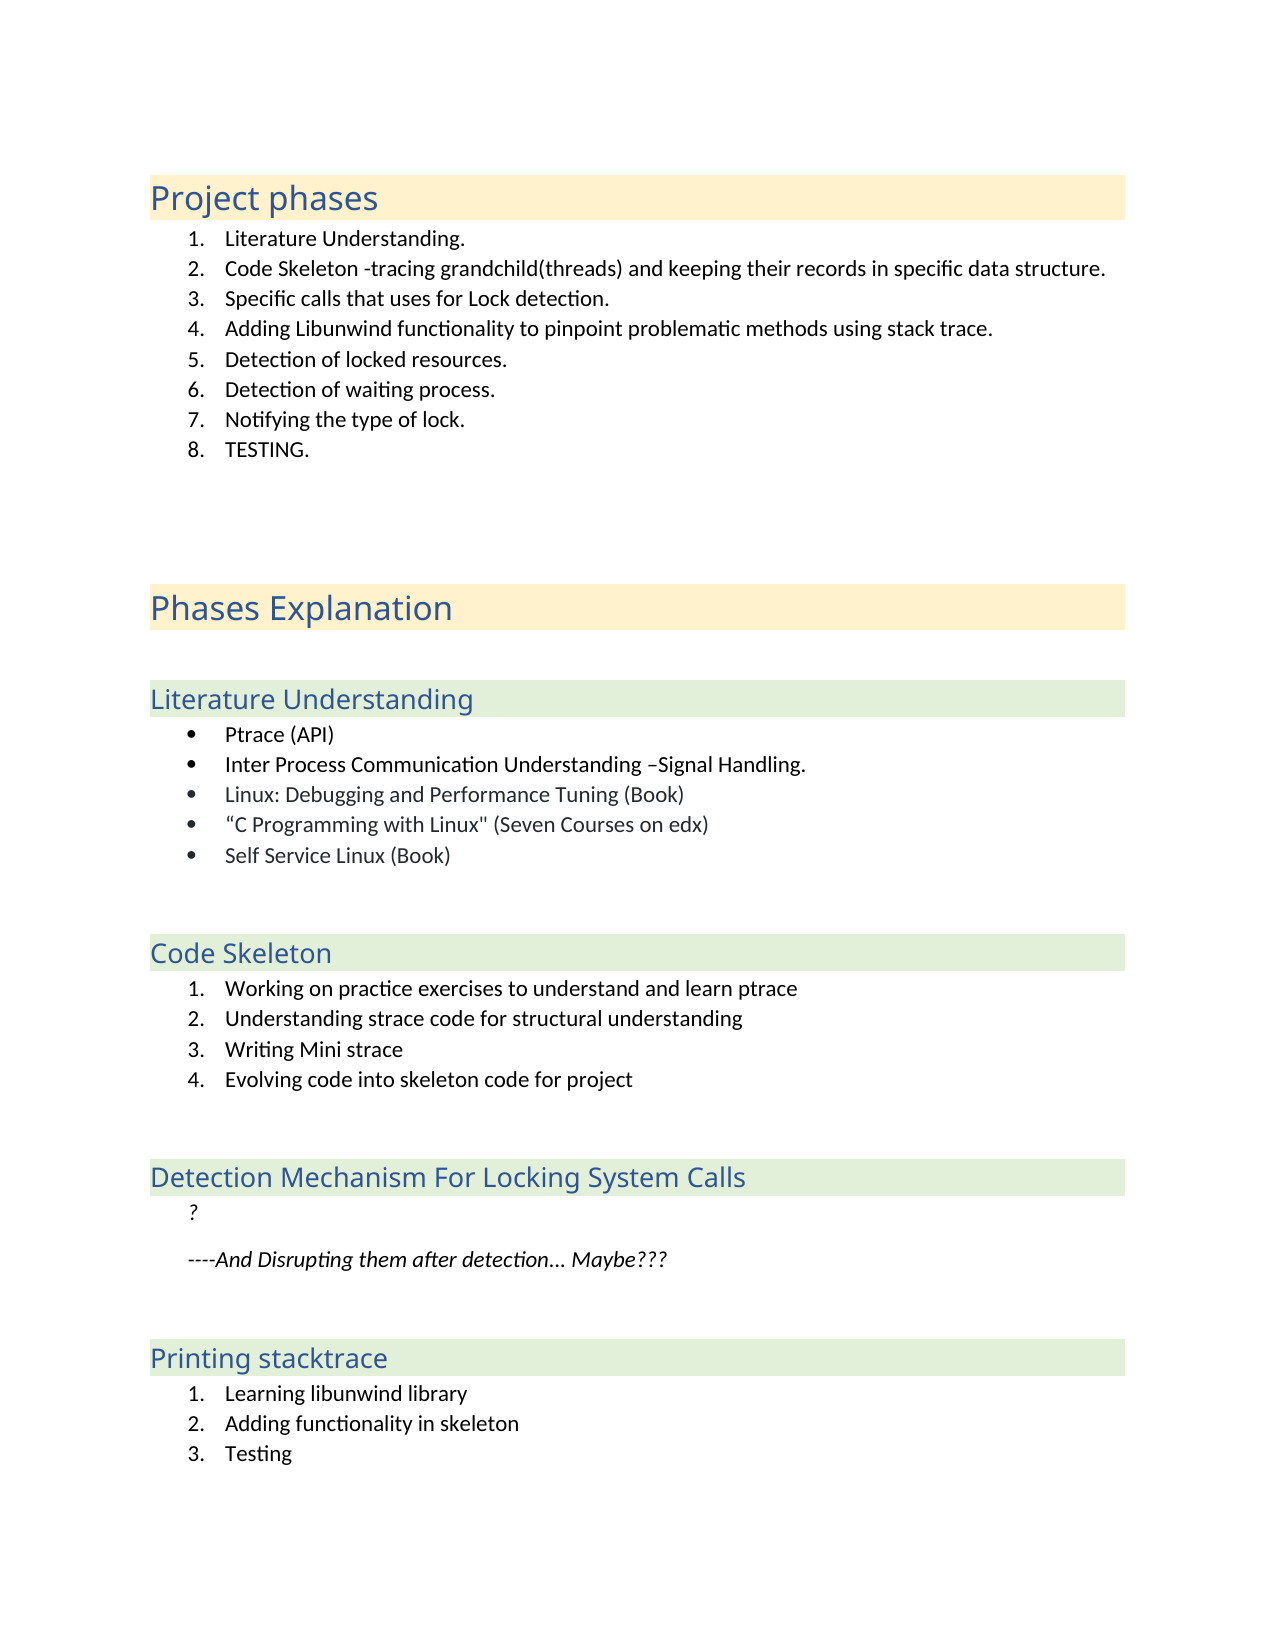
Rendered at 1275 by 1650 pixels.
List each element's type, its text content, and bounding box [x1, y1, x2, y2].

list Learning libunwind library [187, 1379, 1125, 1407]
list Specific calls that uses for Lock detection. [187, 284, 1125, 312]
subtitle Phases Explanation [150, 584, 1125, 630]
list Understanding strace code for structural understanding [187, 1004, 1125, 1033]
text ? [150, 1198, 1125, 1227]
list Working on practice exercises to understand and learn ptrace [187, 974, 1125, 1002]
subtitle Project phases [150, 175, 1125, 220]
list Linux: Debugging and Performance Tuning (Book) [187, 780, 1125, 808]
list Testing [187, 1439, 1125, 1467]
list Adding functionality in skeleton [187, 1409, 1125, 1437]
list Detection of locked resources. [187, 345, 1125, 373]
list Adding Libunwind functionality to pinpoint problematic methods using stack trace. [187, 314, 1125, 343]
list Notifying the type of lock. [187, 405, 1125, 433]
list “C Programming with Linux" (Seven Courses on edx) [187, 811, 1125, 839]
list Detection of waiting process. [187, 375, 1125, 403]
list Evolving code into skeleton code for project [187, 1065, 1125, 1093]
list Literature Understanding. [187, 224, 1125, 252]
subtitle Literature Understanding [150, 680, 1125, 717]
subtitle Code Skeleton [150, 934, 1125, 971]
subtitle Printing stacktrace [150, 1339, 1125, 1376]
list Inter Process Communication Understanding –Signal Handling. [187, 750, 1125, 778]
list Self Service Linux (Book) [187, 841, 1125, 869]
list Code Skeleton -tracing grandchild(threads) and keeping their records in specific data structure. [187, 254, 1125, 282]
list Ptrace (API) [187, 720, 1125, 748]
list Writing Mini strace [187, 1035, 1125, 1063]
list TESTING. [187, 435, 1125, 463]
text ----And Disrupting them after detection... Maybe??? [150, 1245, 1125, 1273]
subtitle Detection Mechanism For Locking System Calls [150, 1159, 1125, 1196]
